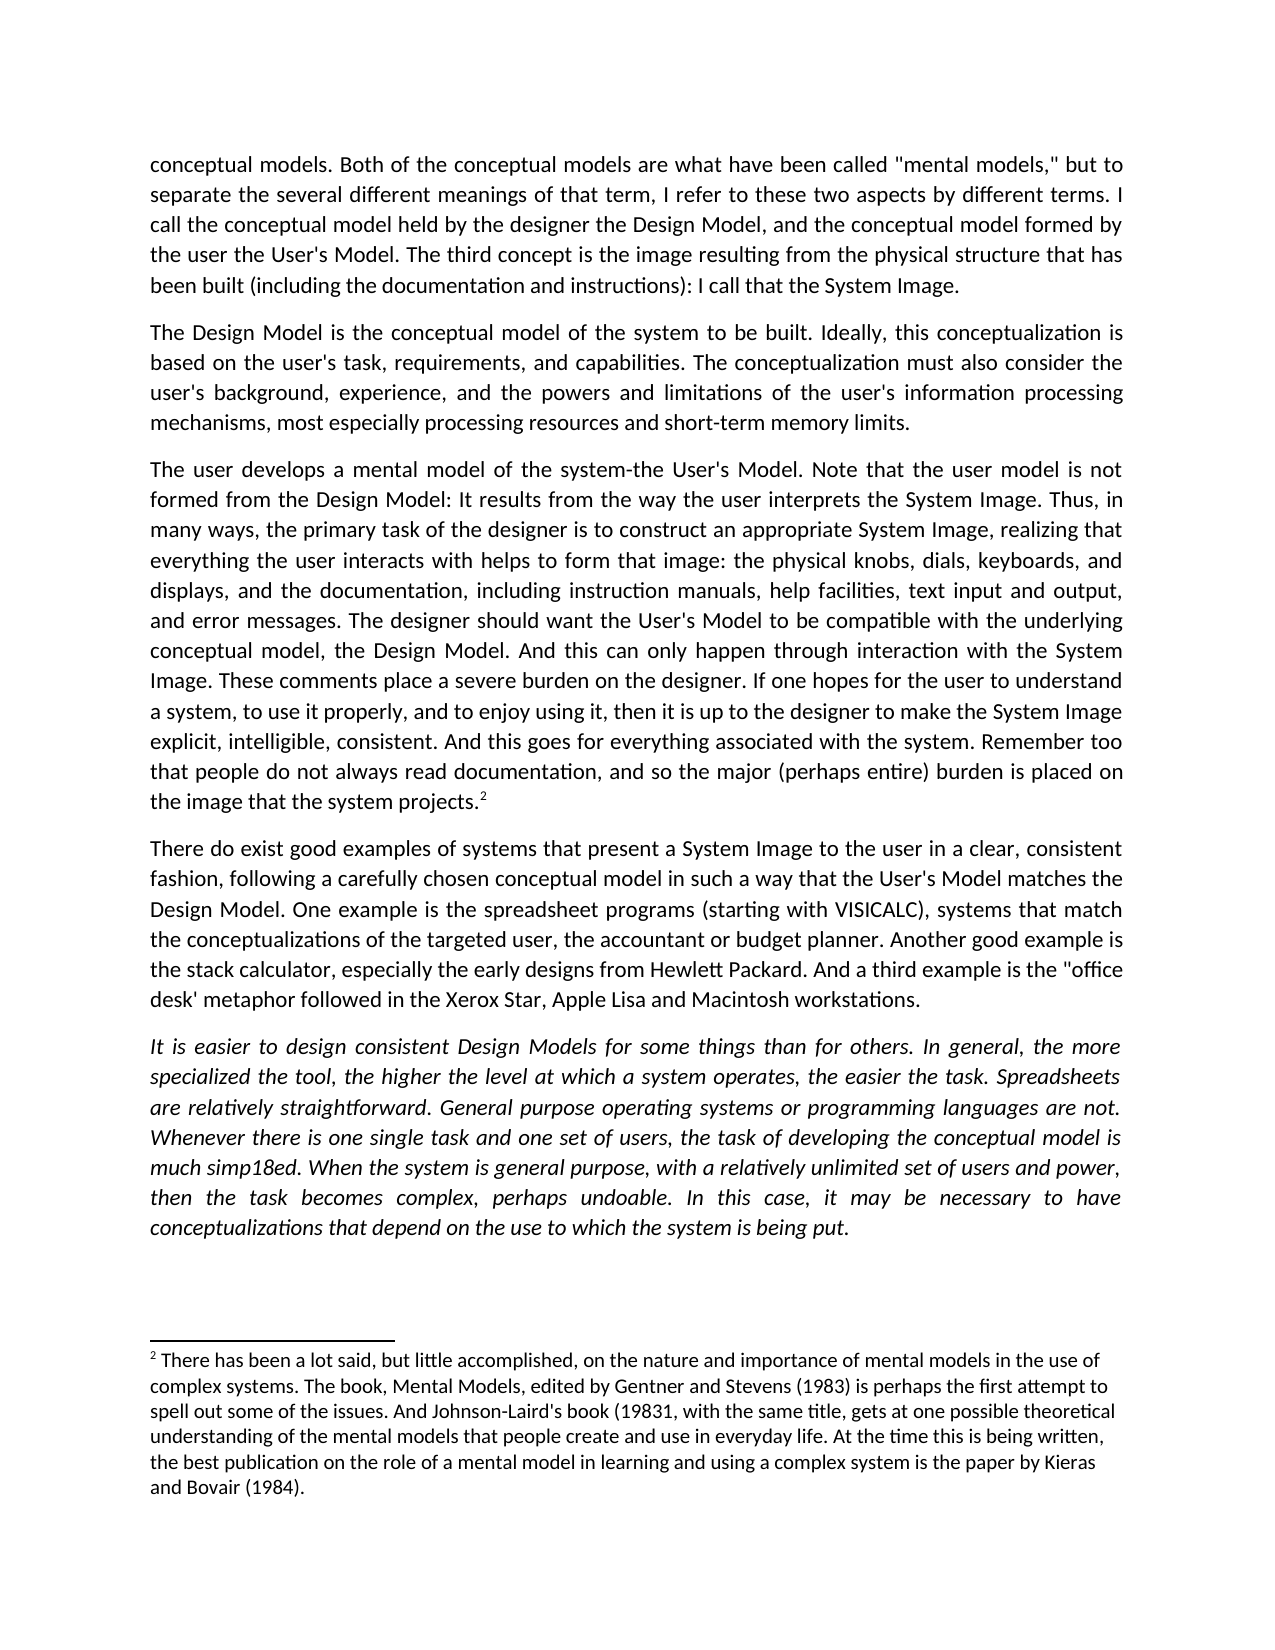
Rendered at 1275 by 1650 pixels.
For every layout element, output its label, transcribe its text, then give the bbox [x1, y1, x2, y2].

text There do exist good examples of systems that present a System Image to the user in a clear, consistent fashion, following a carefully chosen conceptual model in such a way that the User's Model matches the Design Model. One example is the spreadsheet programs (starting with VISICALC), systems that match the conceptualizations of the targeted user, the accountant or budget planner. Another good example is the stack calculator, especially the early designs from Hewlett Packard. And a third example is the "office desk' metaphor followed in the Xerox Star, Apple Lisa and Macintosh workstations. [150, 834, 1125, 1013]
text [150, 150, 1125, 299]
text The Design Model is the conceptual model of the system to be built. Ideally, this conceptualization is based on the user's task, requirements, and capabilities. The conceptualization must also consider the user's background, experience, and the powers and limitations of the user's information processing mechanisms, most especially processing resources and short-term memory limits. [150, 318, 1125, 436]
text It is easier to design consistent Design Models for some things than for others. In general, the more specialized the tool, the higher the level at which a system operates, the easier the task. Spreadsheets are relatively straightforward. General purpose operating systems or programming languages are not. Whenever there is one single task and one set of users, the task of developing the conceptual model is much simp18ed. When the system is general purpose, with a relatively unlimited set of users and power, then the task becomes complex, perhaps undoable. In this case, it may be necessary to have conceptualizations that depend on the use to which the system is being put. [150, 1032, 1125, 1242]
text The user develops a mental model of the system-the User's Model. Note that the user model is not formed from the Design Model: It results from the way the user interprets the System Image. Thus, in many ways, the primary task of the designer is to construct an appropriate System Image, realizing that everything the user interacts with helps to form that image: the physical knobs, dials, keyboards, and displays, and the documentation, including instruction manuals, help facilities, text input and output, and error messages. The designer should want the User's Model to be compatible with the underlying conceptual model, the Design Model. And this can only happen through interaction with the System Image. These comments place a severe burden on the designer. If one hopes for the user to understand a system, to use it properly, and to enjoy using it, then it is up to the designer to make the System Image explicit, intelligible, consistent. And this goes for everything associated with the system. Remember too that people do not always read documentation, and so the major (perhaps entire) burden is placed on the image that the system projects. [150, 455, 1125, 816]
